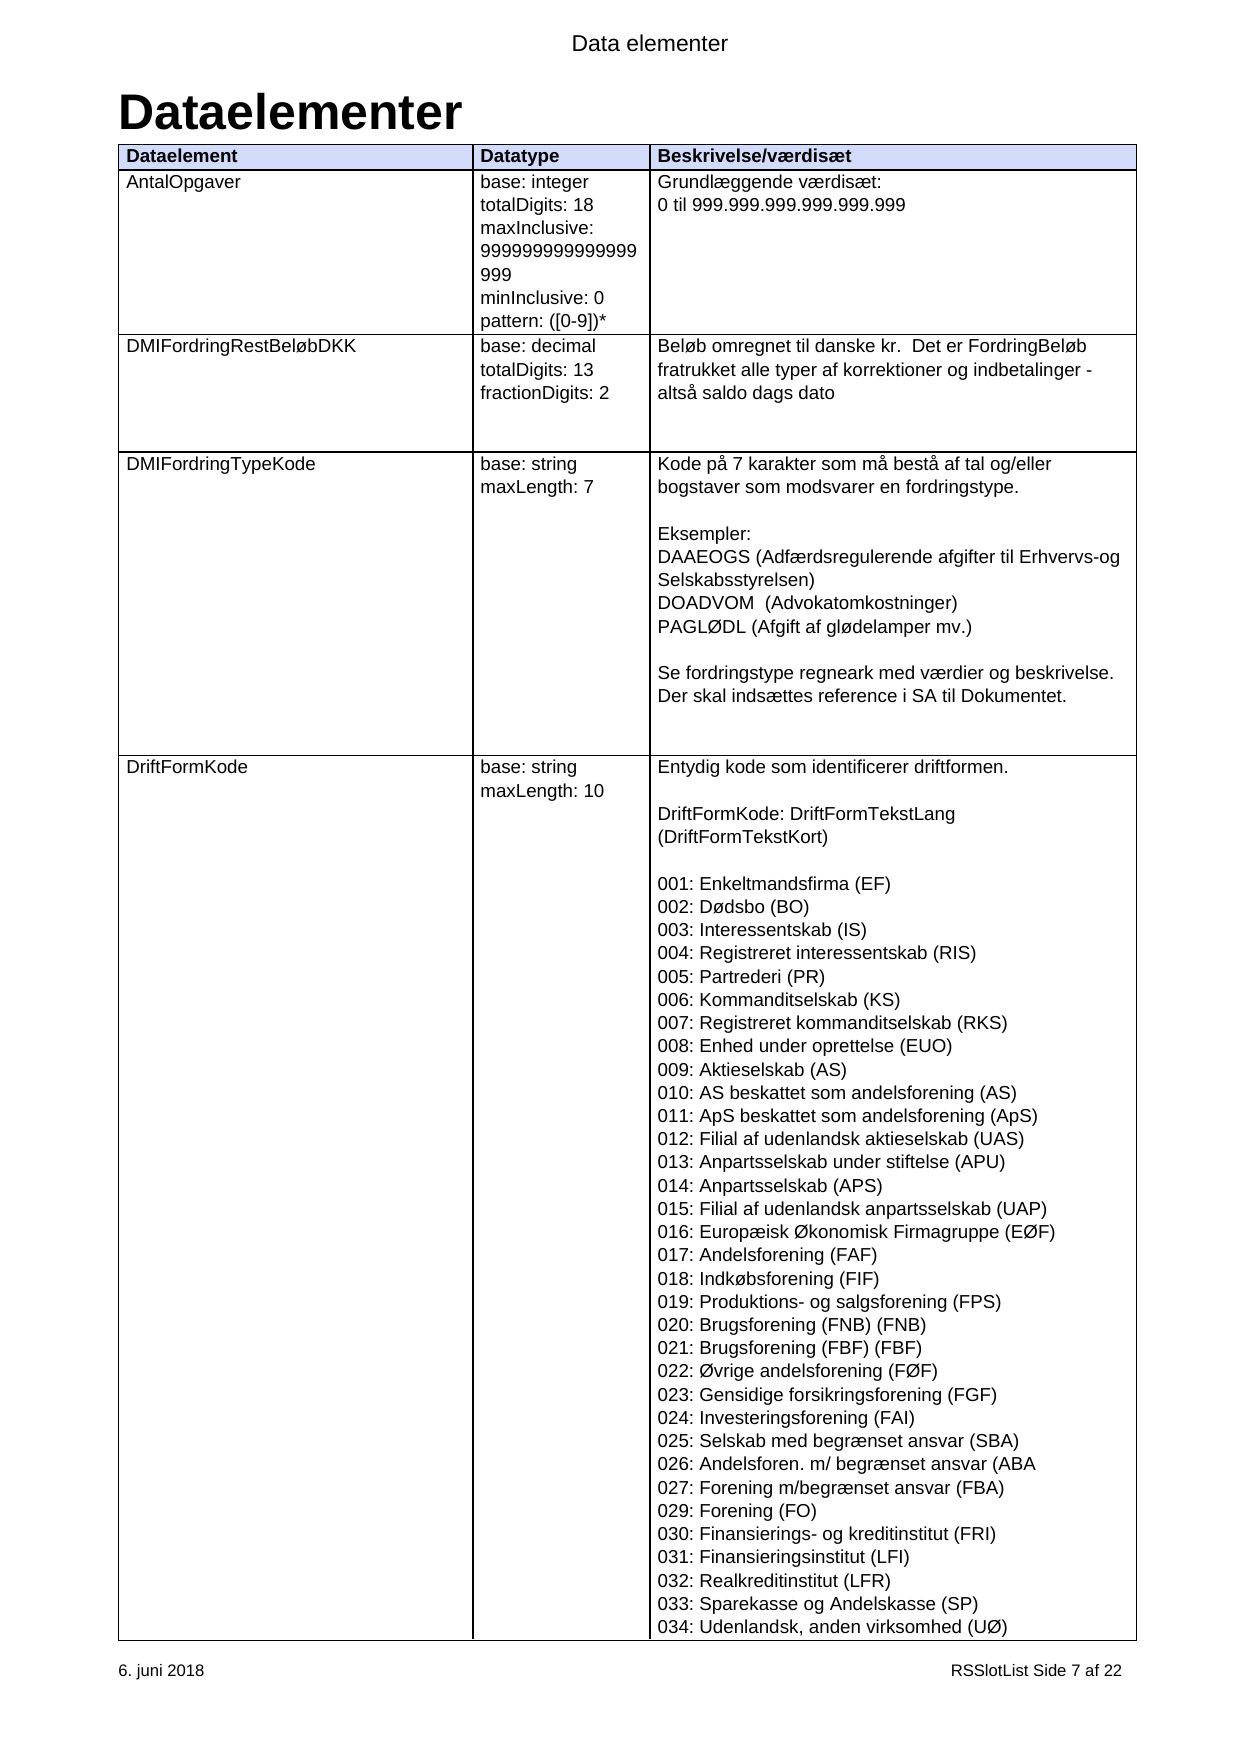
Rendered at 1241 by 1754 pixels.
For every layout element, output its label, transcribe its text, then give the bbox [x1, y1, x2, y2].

table_cell base: string maxLength: 7 [474, 453, 649, 755]
table_cell AntalOpgaver [119, 171, 472, 333]
table_cell DMIFordringTypeKode [119, 453, 472, 755]
table_cell base: decimal totalDigits: 13 fractionDigits: 2 [474, 335, 649, 451]
table_header Datatype [474, 145, 649, 169]
table_cell DriftFormKode [119, 756, 472, 1639]
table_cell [651, 756, 1136, 1639]
table_cell base: integer totalDigits: 18 maxInclusive: 999999999999999999 minInclusive: 0 pattern: ([0-9])* [474, 171, 649, 333]
text Dataelementer [118, 82, 1181, 140]
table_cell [474, 756, 649, 1639]
table_cell DMIFordringRestBeløbDKK [119, 335, 472, 451]
table_cell Kode på 7 karakter som må bestå af tal og/eller bogstaver som modsvarer en fordringstype. Eksempler: DAAEOGS (Adfærdsregulerende afgifter til Erhvervs-og Selskabsstyrelsen) DOADVOM (Advokatomkostninger) PAGLØDL (Afgift af glødelamper mv.) Se fordringstype regneark med værdier og beskrivelse. Der skal indsættes reference i SA til Dokumentet. [651, 453, 1136, 755]
table_cell Grundlæggende værdisæt: 0 til 999.999.999.999.999.999 [651, 171, 1136, 333]
table_header Beskrivelse/værdisæt [651, 145, 1136, 169]
table_header Dataelement [119, 145, 472, 169]
table_cell Beløb omregnet til danske kr. Det er FordringBeløb fratrukket alle typer af korrektioner og indbetalinger - altså saldo dags dato [651, 335, 1136, 451]
